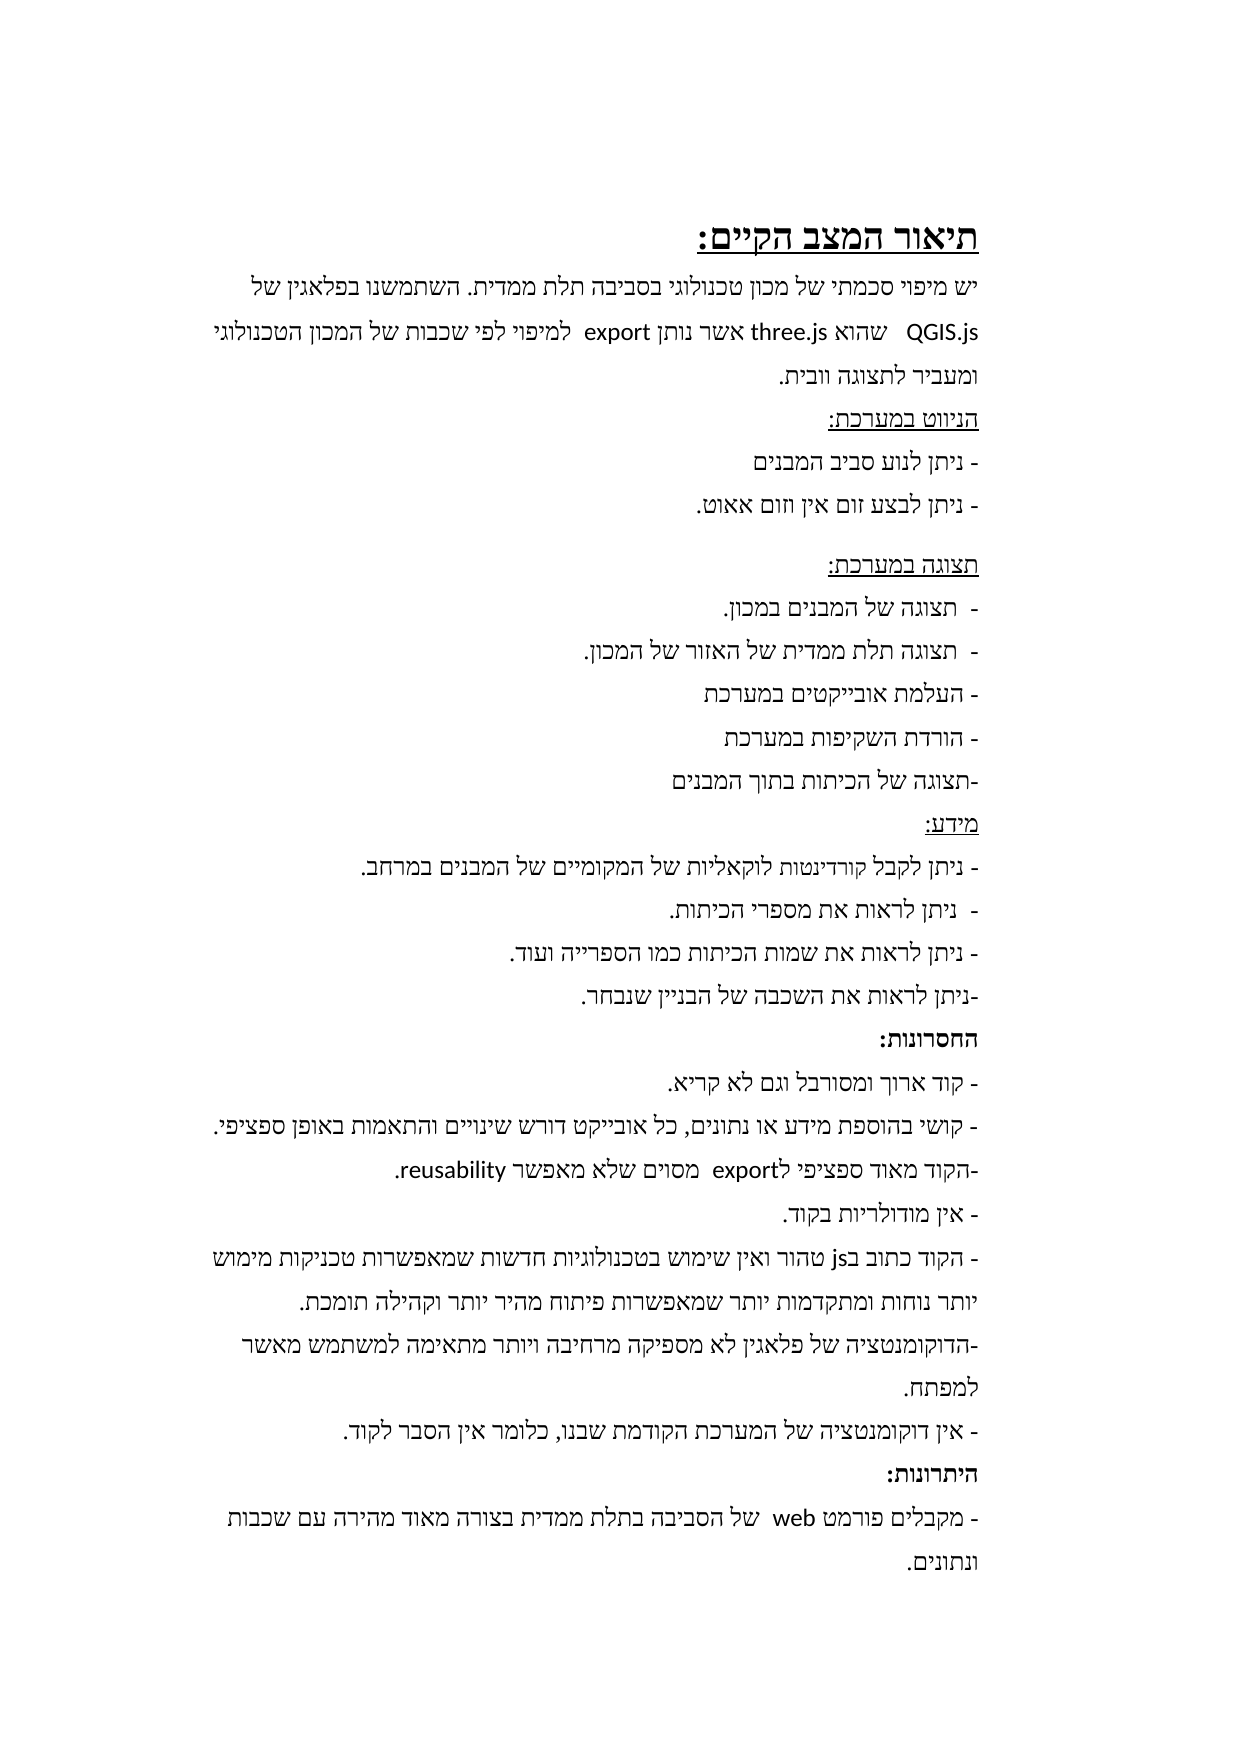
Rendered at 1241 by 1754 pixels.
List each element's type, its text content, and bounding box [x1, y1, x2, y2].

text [187, 550, 979, 1576]
text תיאור המצב הקיים: יש מיפוי סכמתי של מכון טכנולוגי בסביבה תלת ממדית. השתמשנו בפלאגין של QGIS.js שהוא three.js אשר נותן export למיפוי לפי שכבות של המכון הטכנולוגי ומעביר לתצוגה וובית. הניווט במערכת: - ניתן לנוע סביב המבנים - ניתן לבצע זום אין וזום אאוט. [187, 150, 979, 519]
